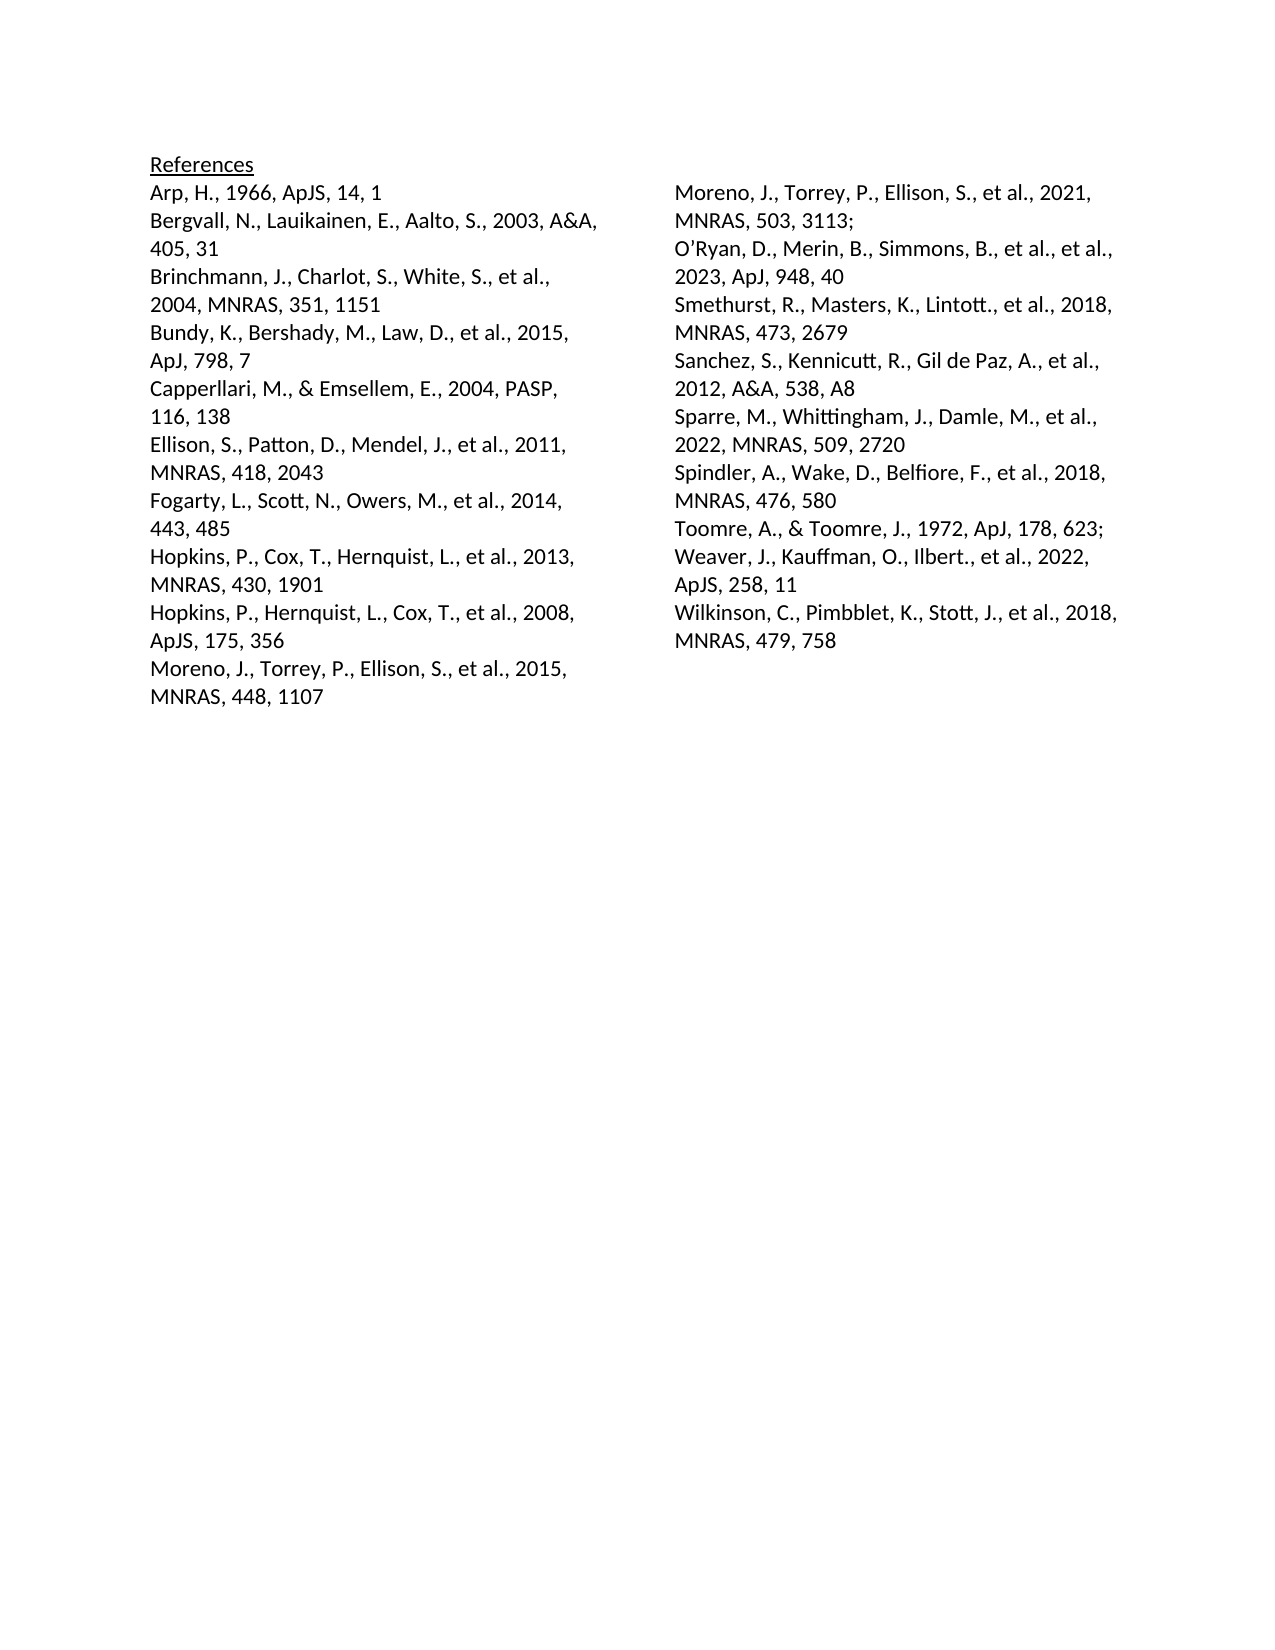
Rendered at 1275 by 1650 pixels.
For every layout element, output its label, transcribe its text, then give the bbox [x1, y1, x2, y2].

text Sparre, M., Whittingham, J., Damle, M., et al., 2022, MNRAS, 509, 2720 [674, 402, 1125, 458]
text Moreno, J., Torrey, P., Ellison, S., et al., 2021, MNRAS, 503, 3113; [674, 178, 1125, 234]
text O’Ryan, D., Merin, B., Simmons, B., et al., et al., 2023, ApJ, 948, 40 [674, 234, 1125, 290]
text Bundy, K., Bershady, M., Law, D., et al., 2015, ApJ, 798, 7 [150, 318, 601, 374]
text Toomre, A., & Toomre, J., 1972, ApJ, 178, 623; [674, 514, 1125, 542]
text Capperllari, M., & Emsellem, E., 2004, PASP, 116, 138 [150, 374, 601, 430]
text Fogarty, L., Scott, N., Owers, M., et al., 2014, 443, 485 [150, 486, 601, 542]
text Hopkins, P., Hernquist, L., Cox, T., et al., 2008, ApJS, 175, 356 [150, 598, 601, 654]
text Arp, H., 1966, ApJS, 14, 1 [150, 178, 601, 206]
text Wilkinson, C., Pimbblet, K., Stott, J., et al., 2018, MNRAS, 479, 758 [674, 598, 1125, 654]
text Bergvall, N., Lauikainen, E., Aalto, S., 2003, A&A, 405, 31 [150, 206, 601, 262]
text Smethurst, R., Masters, K., Lintott., et al., 2018, MNRAS, 473, 2679 [674, 290, 1125, 346]
text Weaver, J., Kauffman, O., Ilbert., et al., 2022, ApJS, 258, 11 [674, 542, 1125, 598]
text Sanchez, S., Kennicutt, R., Gil de Paz, A., et al., 2012, A&A, 538, A8 [674, 346, 1125, 402]
text Spindler, A., Wake, D., Belfiore, F., et al., 2018, MNRAS, 476, 580 [674, 458, 1125, 514]
text Ellison, S., Patton, D., Mendel, J., et al., 2011, MNRAS, 418, 2043 [150, 430, 601, 486]
text Moreno, J., Torrey, P., Ellison, S., et al., 2015, MNRAS, 448, 1107 [150, 654, 601, 710]
text Brinchmann, J., Charlot, S., White, S., et al., 2004, MNRAS, 351, 1151 [150, 262, 601, 318]
text References [150, 150, 1125, 178]
text Hopkins, P., Cox, T., Hernquist, L., et al., 2013, MNRAS, 430, 1901 [150, 542, 601, 598]
